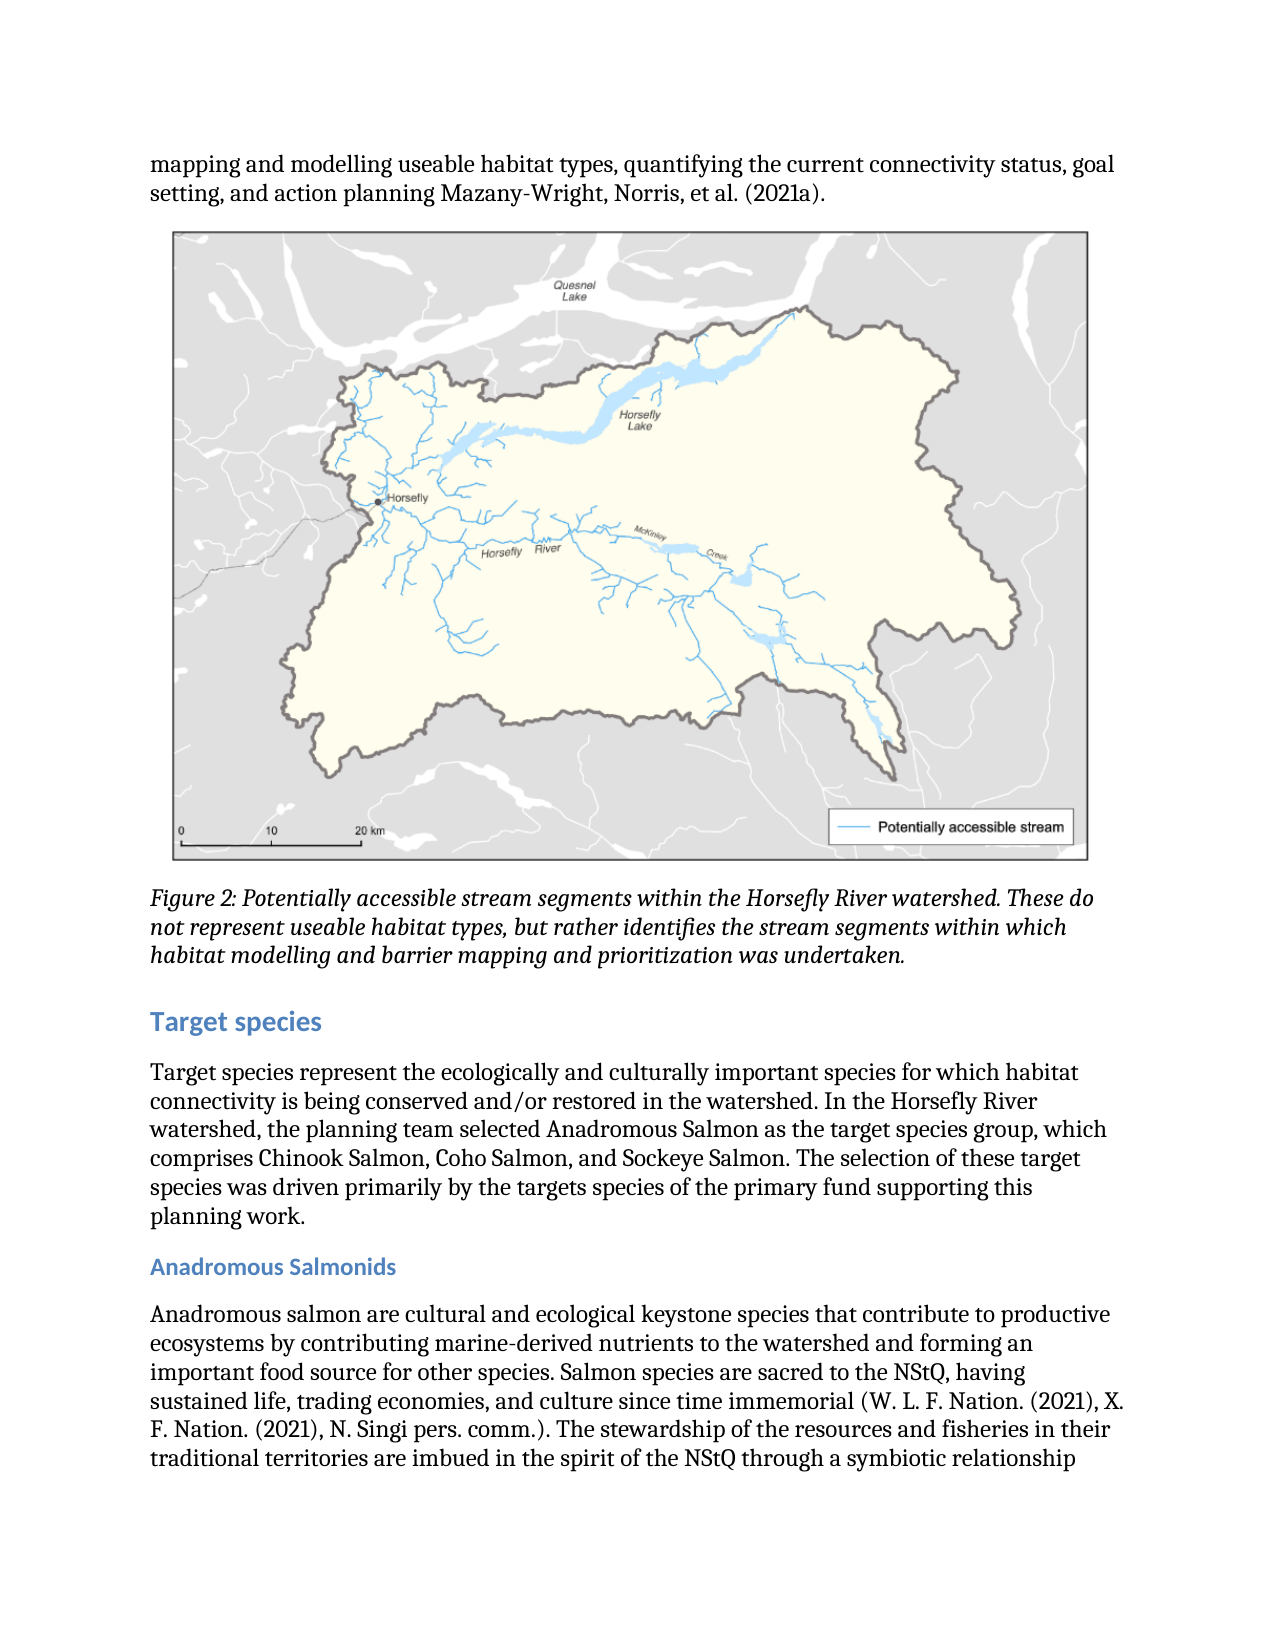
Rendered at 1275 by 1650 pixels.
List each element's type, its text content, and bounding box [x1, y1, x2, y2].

picture [168, 226, 1092, 863]
subtitle Anadromous Salmonids [150, 1251, 1125, 1282]
subtitle Target species [150, 1003, 1125, 1039]
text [150, 150, 1125, 207]
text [150, 1300, 1125, 1473]
text Target species represent the ecologically and culturally important species for which habitat connectivity is being conserved and/or restored in the watershed. In the Horsefly River watershed, the planning team selected Anadromous Salmon as the target species group, which comprises Chinook Salmon, Coho Salmon, and Sockeye Salmon. The selection of these target species was driven primarily by the targets species of the primary fund supporting this planning work. [150, 1058, 1125, 1230]
table_header Figure 2: Potentially accessible stream segments within the Horsefly River watershed. These do not represent useable habitat types, but rather identifies the stream segments within which habitat modelling and barrier mapping and prioritization was undertaken. [139, 226, 1114, 983]
